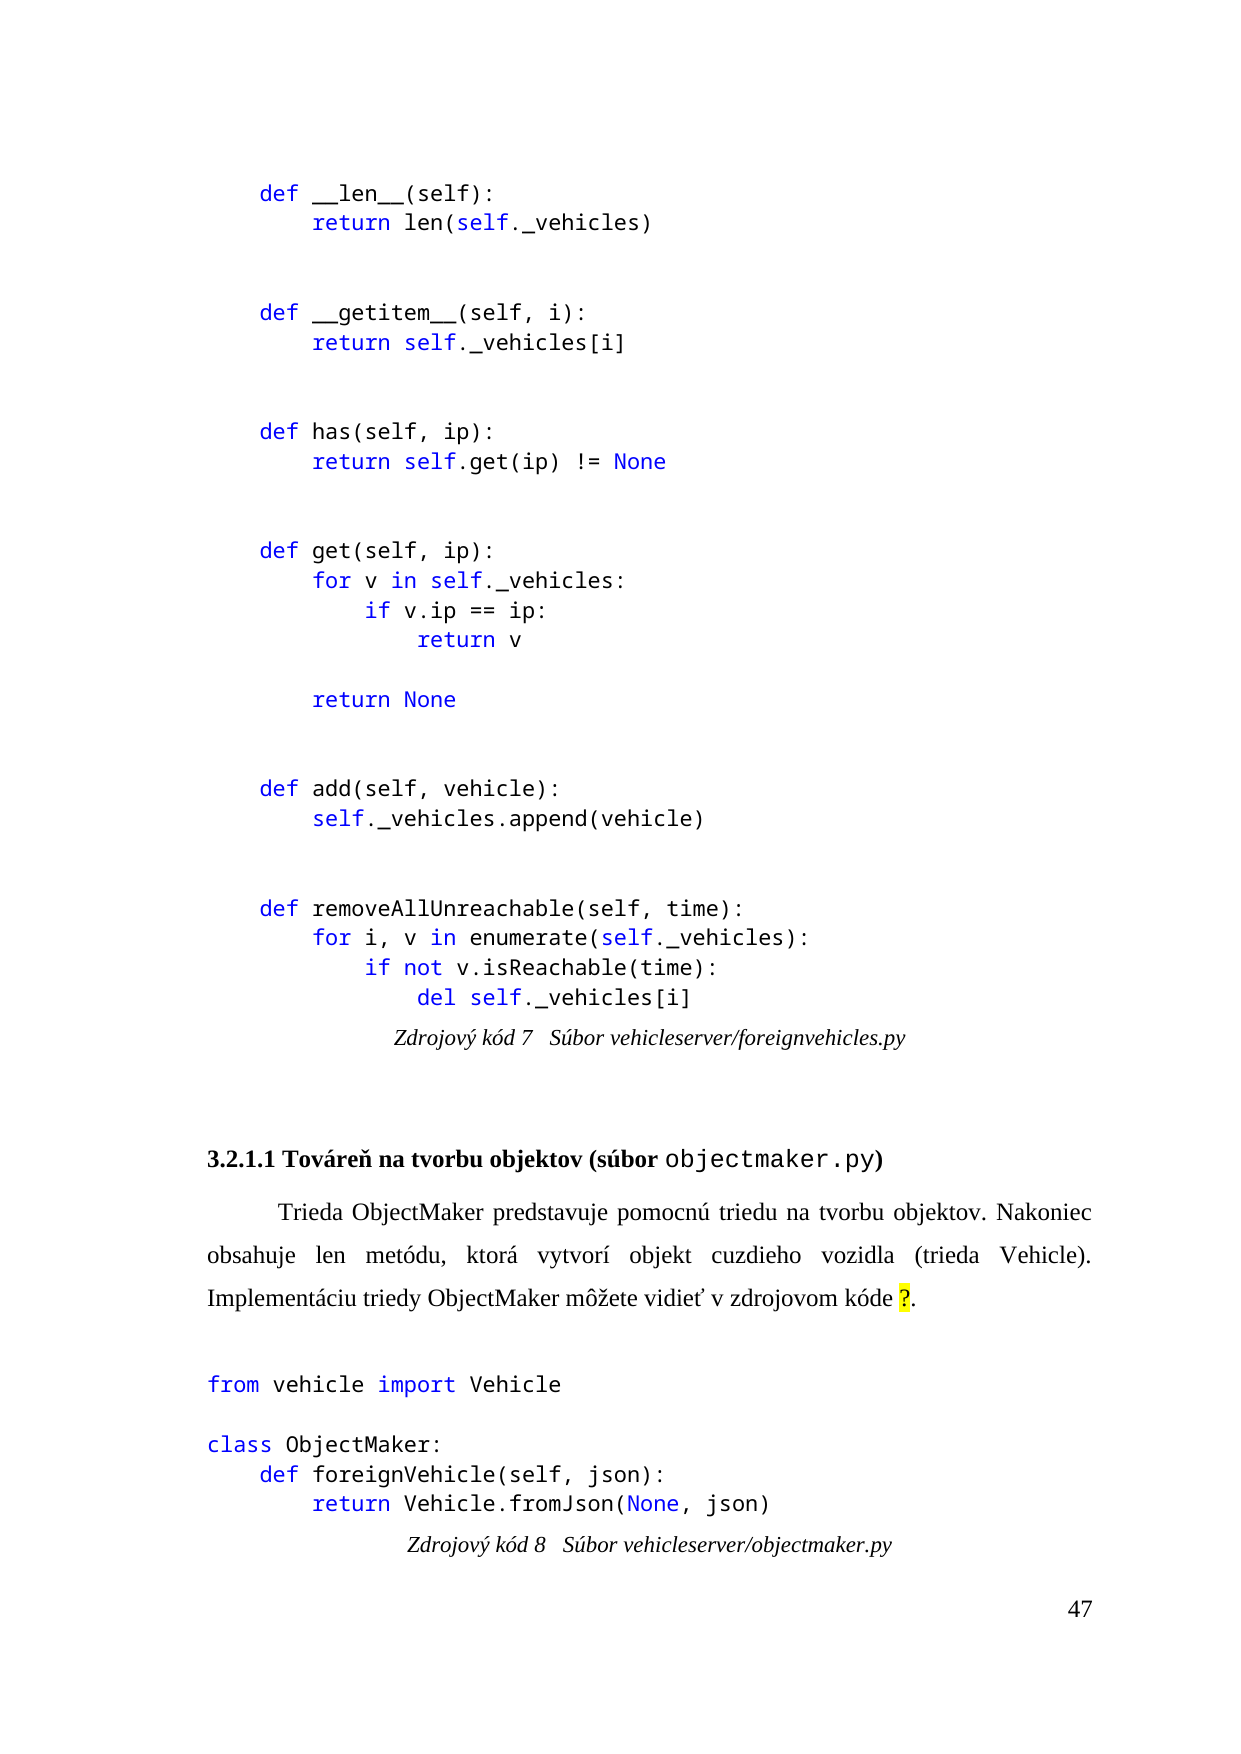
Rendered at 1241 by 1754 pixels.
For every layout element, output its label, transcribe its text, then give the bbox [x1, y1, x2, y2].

text def add(self, vehicle): [207, 773, 1092, 803]
text def has(self, ip): [207, 416, 1092, 446]
text if v.ip == ip: [207, 594, 1092, 624]
text def foreignVehicle(self, json): [207, 1459, 1092, 1488]
text class ObjectMaker: [207, 1429, 1092, 1459]
text from vehicle import Vehicle [207, 1369, 1092, 1399]
text del self._vehicles[i] [207, 982, 1092, 1012]
text def get(self, ip): [207, 535, 1092, 565]
text return Vehicle.fromJson(None, json) [207, 1488, 1092, 1518]
subtitle 3.2.1.1 Továreň na tvorbu objektov (súbor objectmaker.py) [207, 1144, 1092, 1175]
text return v [207, 624, 1092, 654]
text for v in self._vehicles: [207, 565, 1092, 594]
text def __getitem__(self, i): [207, 297, 1092, 326]
text return None [207, 684, 1092, 714]
text if not v.isReachable(time): [207, 952, 1092, 982]
text return self._vehicles[i] [207, 326, 1092, 356]
text return self.get(ip) != None [207, 446, 1092, 475]
text def __len__(self): [207, 177, 1092, 207]
text return len(self._vehicles) [207, 207, 1092, 237]
text Trieda ObjectMaker predstavuje pomocnú triedu na tvorbu objektov. Nakoniec obsahuje len metódu, ktorá vytvorí objekt cuzdieho vozidla (trieda Vehicle). Implementáciu triedy ObjectMaker môžete vidieť v zdrojovom kóde ?. [207, 1197, 1092, 1312]
text self._vehicles.append(vehicle) [207, 803, 1092, 833]
text for i, v in enumerate(self._vehicles): [207, 922, 1092, 952]
text def removeAllUnreachable(self, time): [207, 892, 1092, 922]
